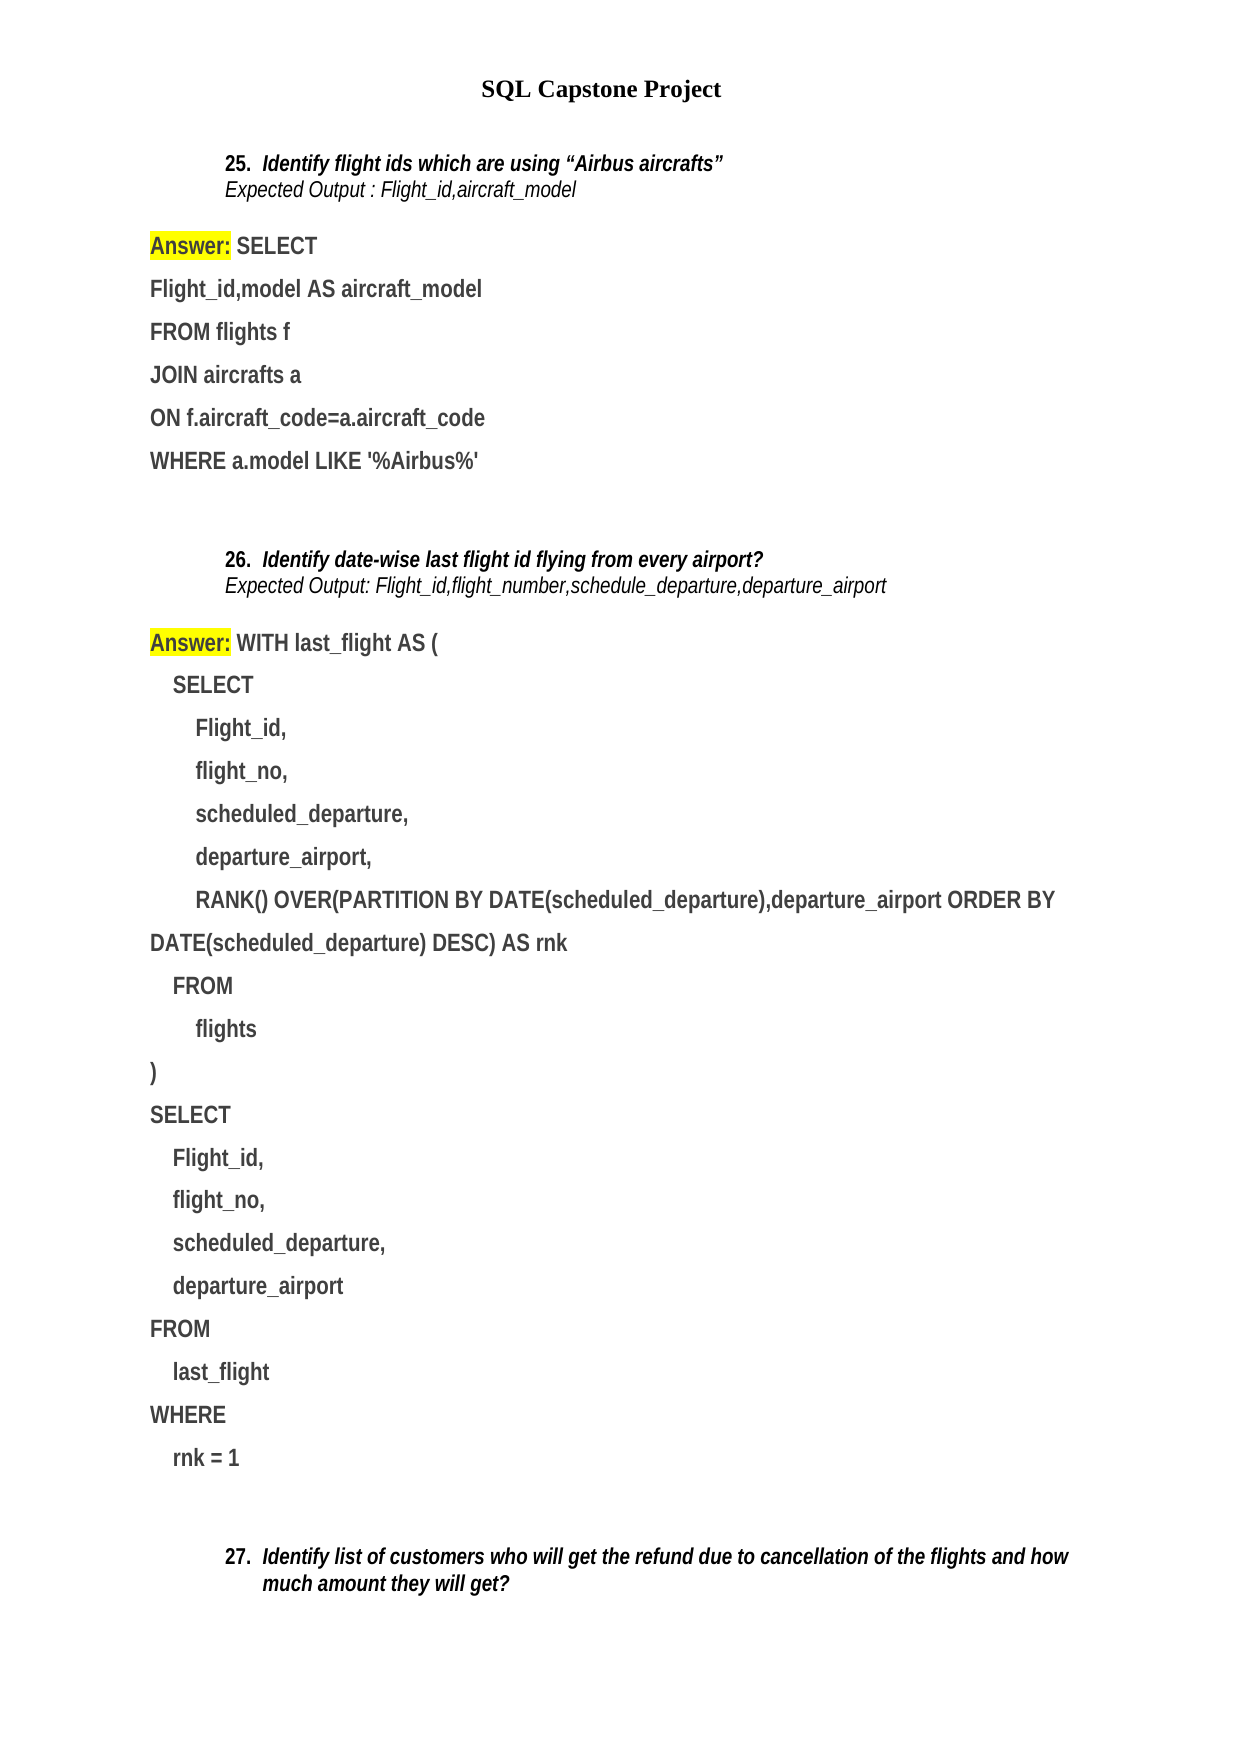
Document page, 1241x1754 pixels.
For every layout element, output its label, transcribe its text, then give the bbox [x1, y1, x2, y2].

text FROM flights f [150, 317, 1090, 346]
text FROM [150, 1314, 1090, 1343]
text RANK() OVER(PARTITION BY DATE(scheduled_departure),departure_airport ORDER BY DATE(scheduled_departure) DESC) AS rnk [150, 885, 1090, 957]
text SELECT [150, 1099, 1090, 1128]
text Answer: SELECT [231, 231, 1090, 260]
text WHERE a.model LIKE '%Airbus%' [150, 446, 1090, 474]
text Flight_id,model AS aircraft_model [150, 274, 1090, 303]
list Expected Output: Flight_id,flight_number,schedule_departure,departure_airport [225, 572, 1090, 599]
text last_flight [150, 1357, 1090, 1386]
text flight_no, [150, 756, 1090, 785]
text WHERE [150, 1400, 1090, 1429]
text ) [150, 1057, 1090, 1085]
list Identify flight ids which are using “Airbus aircrafts” [225, 150, 1090, 176]
text scheduled_departure, [150, 799, 1090, 828]
text ON f.aircraft_code=a.aircraft_code [150, 403, 1090, 432]
text SELECT [150, 670, 1090, 699]
list Identify list of customers who will get the refund due to cancellation of the flights and how much amount they will get? [225, 1543, 1090, 1596]
text JOIN aircrafts a [150, 360, 1090, 389]
list Expected Output : Flight_id,aircraft_model [225, 176, 1090, 203]
text Flight_id, [150, 1142, 1090, 1171]
text Flight_id, [150, 713, 1090, 742]
list Identify date-wise last flight id flying from every airport? [225, 546, 1090, 572]
text scheduled_departure, [150, 1228, 1090, 1257]
text rnk = 1 [150, 1443, 1090, 1472]
text flights [150, 1014, 1090, 1042]
text FROM [150, 971, 1090, 999]
text departure_airport, [150, 842, 1090, 871]
text flight_no, [150, 1185, 1090, 1214]
text Answer: WITH last_flight AS ( [150, 627, 1090, 656]
text departure_airport [150, 1271, 1090, 1300]
